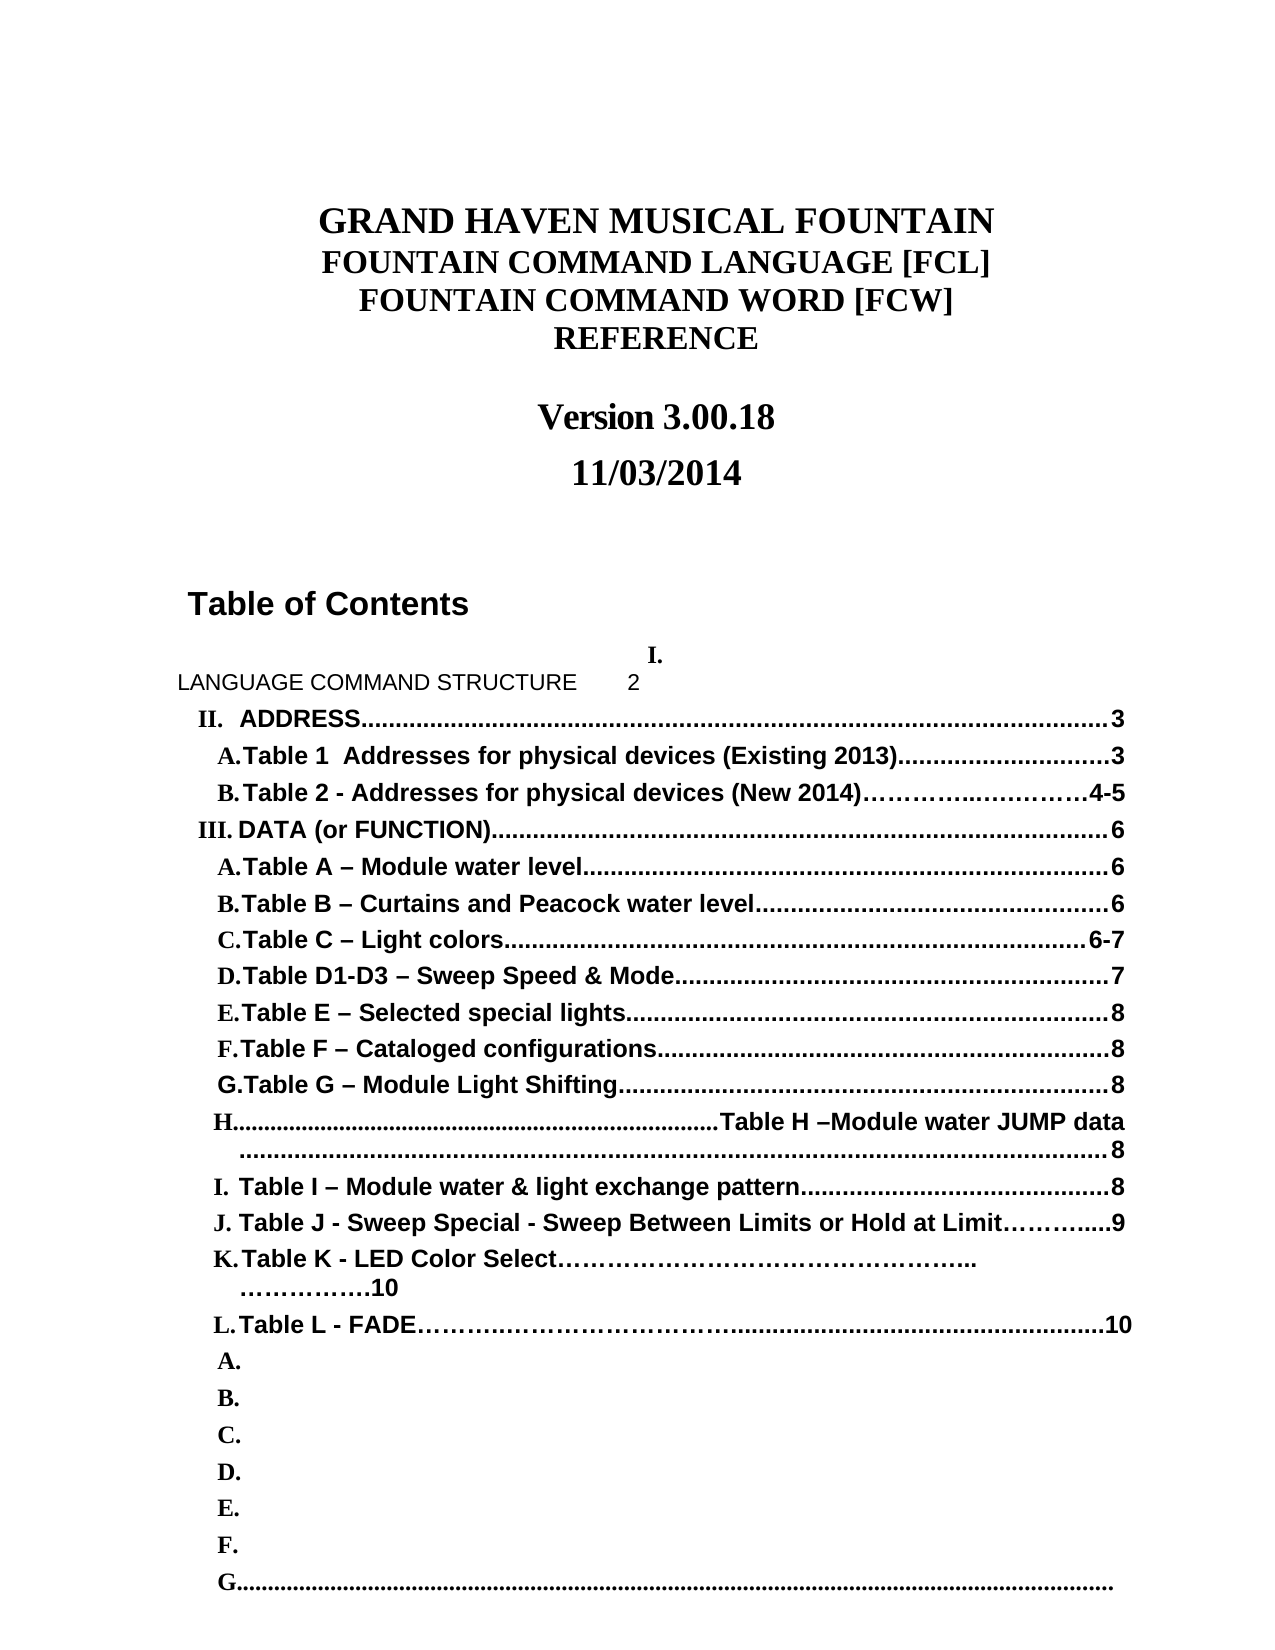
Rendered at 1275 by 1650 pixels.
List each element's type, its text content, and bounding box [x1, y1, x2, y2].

text FOUNTAIN COMMAND LANGUAGE [FCL] [289, 242, 1023, 280]
text FOUNTAIN COMMAND WORD [FCW] REFERENCE [289, 280, 1023, 357]
text Table of Contents [187, 584, 1137, 622]
text Version 3.00.18 11/03/2014 [524, 394, 788, 494]
text GRAND HAVEN MUSICAL FOUNTAIN [289, 199, 1023, 242]
